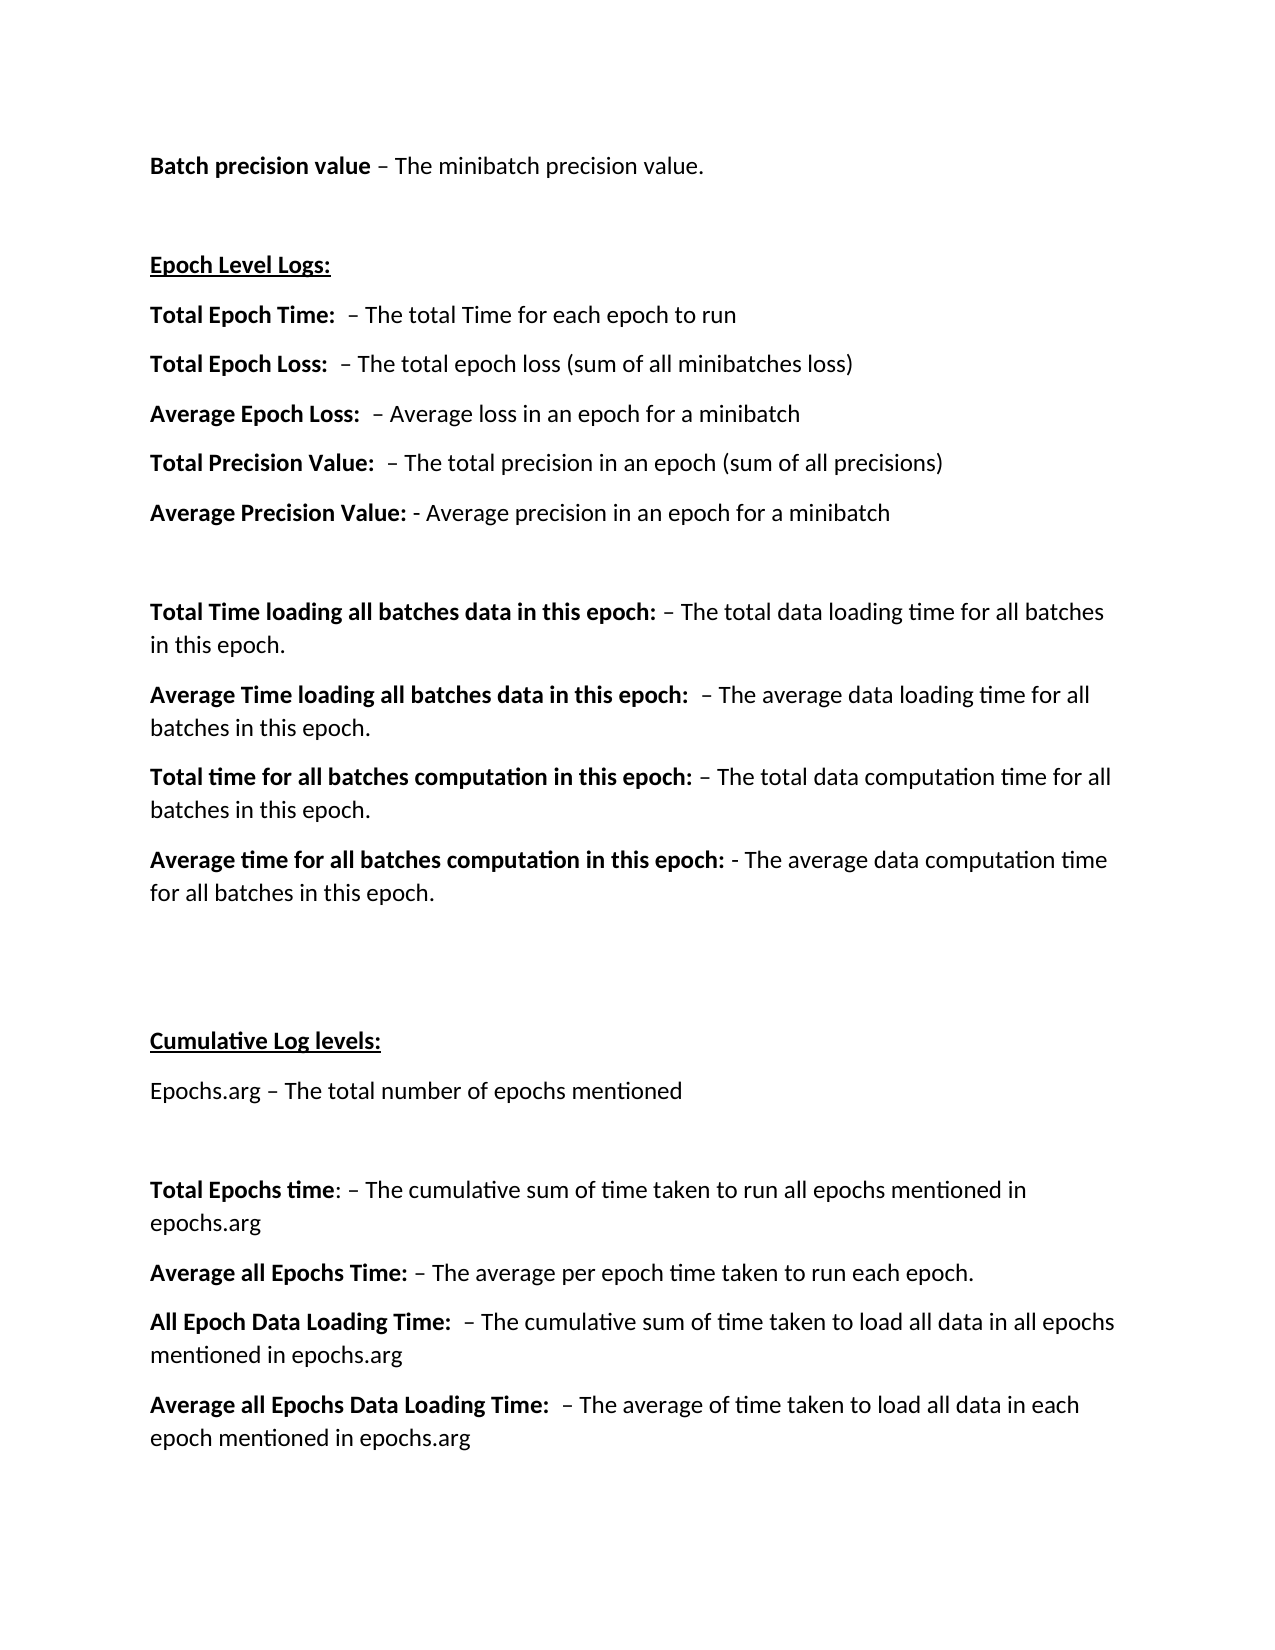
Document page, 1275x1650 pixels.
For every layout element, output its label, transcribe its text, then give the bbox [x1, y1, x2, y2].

text Average all Epochs Data Loading Time: – The average of time taken to load all data in each epoch mentioned in epochs.arg [150, 1389, 1125, 1452]
text Average Time loading all batches data in this epoch: – The average data loading time for all batches in this epoch. [150, 679, 1125, 742]
text Total Epochs time: – The cumulative sum of time taken to run all epochs mentioned in epochs.arg [150, 1174, 1125, 1238]
text Average all Epochs Time: – The average per epoch time taken to run each epoch. [150, 1257, 1125, 1287]
text Total Time loading all batches data in this epoch: – The total data loading time for all batches in this epoch. [150, 596, 1125, 660]
text Average Epoch Loss: – Average loss in an epoch for a minibatch [150, 398, 1125, 428]
text Epoch Level Logs: [150, 249, 1125, 280]
text Total Precision Value: – The total precision in an epoch (sum of all precisions) [150, 447, 1125, 478]
text Total time for all batches computation in this epoch: – The total data computation time for all batches in this epoch. [150, 761, 1125, 825]
text Average Precision Value: - Average precision in an epoch for a minibatch [150, 497, 1125, 528]
text All Epoch Data Loading Time: – The cumulative sum of time taken to load all data in all epochs mentioned in epochs.arg [150, 1306, 1125, 1370]
text Average time for all batches computation in this epoch: - The average data computation time for all batches in this epoch. [150, 844, 1125, 907]
text Batch precision value – The minibatch precision value. [150, 150, 1125, 181]
text Cumulative Log levels: [150, 1025, 1125, 1056]
text Total Epoch Time: – The total Time for each epoch to run [150, 299, 1125, 329]
text Epochs.arg – The total number of epochs mentioned [150, 1075, 1125, 1106]
text Total Epoch Loss: – The total epoch loss (sum of all minibatches loss) [150, 348, 1125, 379]
